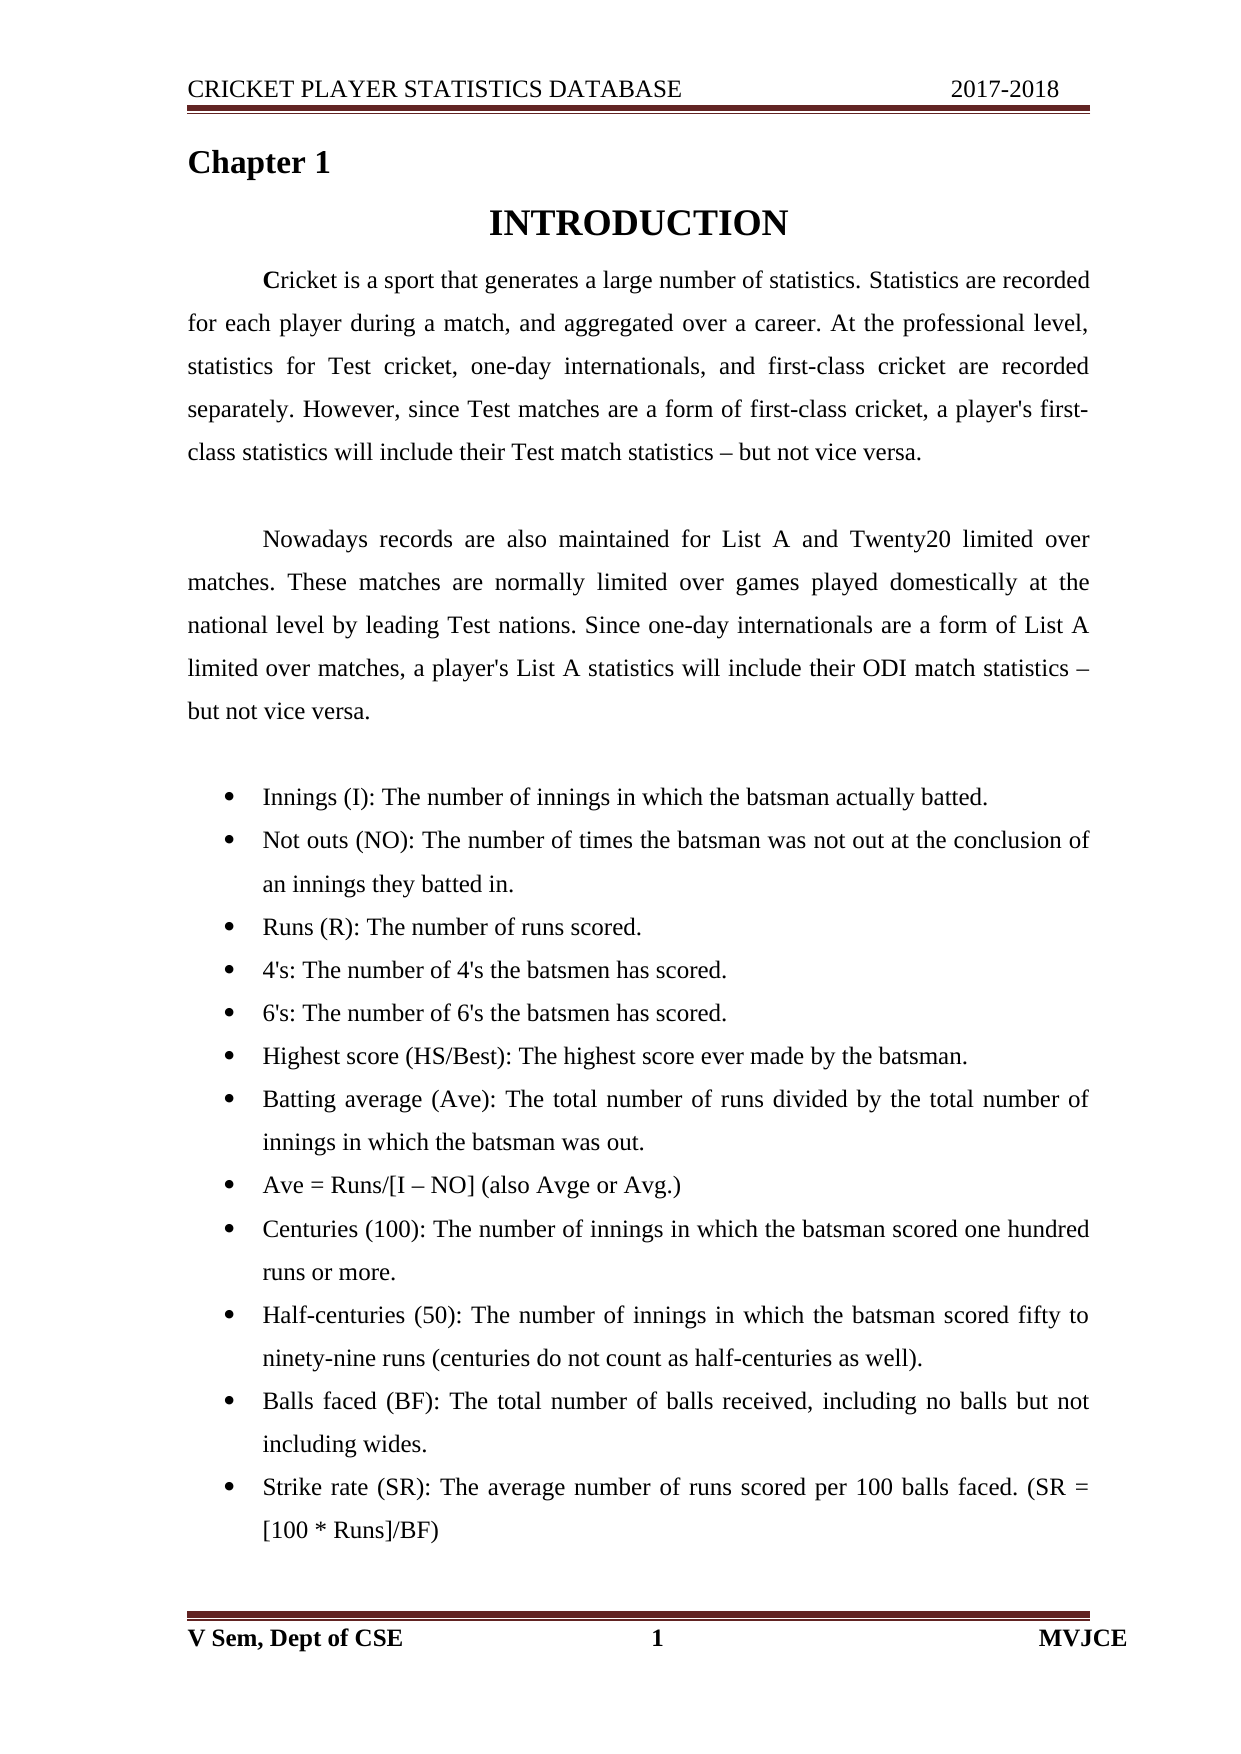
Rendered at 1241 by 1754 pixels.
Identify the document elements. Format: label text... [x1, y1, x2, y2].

list 4's: The number of 4's the batsmen has scored. [225, 955, 1090, 984]
list 6's: The number of 6's the batsmen has scored. [225, 998, 1090, 1027]
list Innings (I): The number of innings in which the batsman actually batted. [225, 782, 1090, 811]
list Highest score (HS/Best): The highest score ever made by the batsman. [225, 1041, 1090, 1070]
list Not outs (NO): The number of times the batsman was not out at the conclusion of an innings they batted in. [225, 826, 1090, 897]
list Centuries (100): The number of innings in which the batsman scored one hundred runs or more. [225, 1214, 1090, 1286]
text Chapter 1 [187, 143, 1090, 181]
list Runs (R): The number of runs scored. [225, 912, 1090, 941]
list Strike rate (SR): The average number of runs scored per 100 balls faced. (SR = [100 * Runs]/BF) [225, 1472, 1090, 1544]
text Cricket is a sport that generates a large number of statistics. Statistics are recorded for each player during a match, and aggregated over a career. At the professional level, statistics for Test cricket, one-day internationals, and first-class cricket are recorded separately. However, since Test matches are a form of first-class cricket, a player's first-class statistics will include their Test match statistics – but not vice versa. [187, 265, 1090, 466]
text INTRODUCTION [187, 200, 1090, 243]
list Ave = Runs/[I – NO] (also Avge or Avg.) [225, 1171, 1090, 1199]
list Batting average (Ave): The total number of runs divided by the total number of innings in which the batsman was out. [225, 1084, 1090, 1156]
list Half-centuries (50): The number of innings in which the batsman scored fifty to ninety-nine runs (centuries do not count as half-centuries as well). [225, 1300, 1090, 1372]
list Balls faced (BF): The total number of balls received, including no balls but not including wides. [225, 1386, 1090, 1458]
text Nowadays records are also maintained for List A and Twenty20 limited over matches. These matches are normally limited over games played domestically at the national level by leading Test nations. Since one-day internationals are a form of List A limited over matches, a player's List A statistics will include their ODI match statistics – but not vice versa. [187, 524, 1090, 725]
